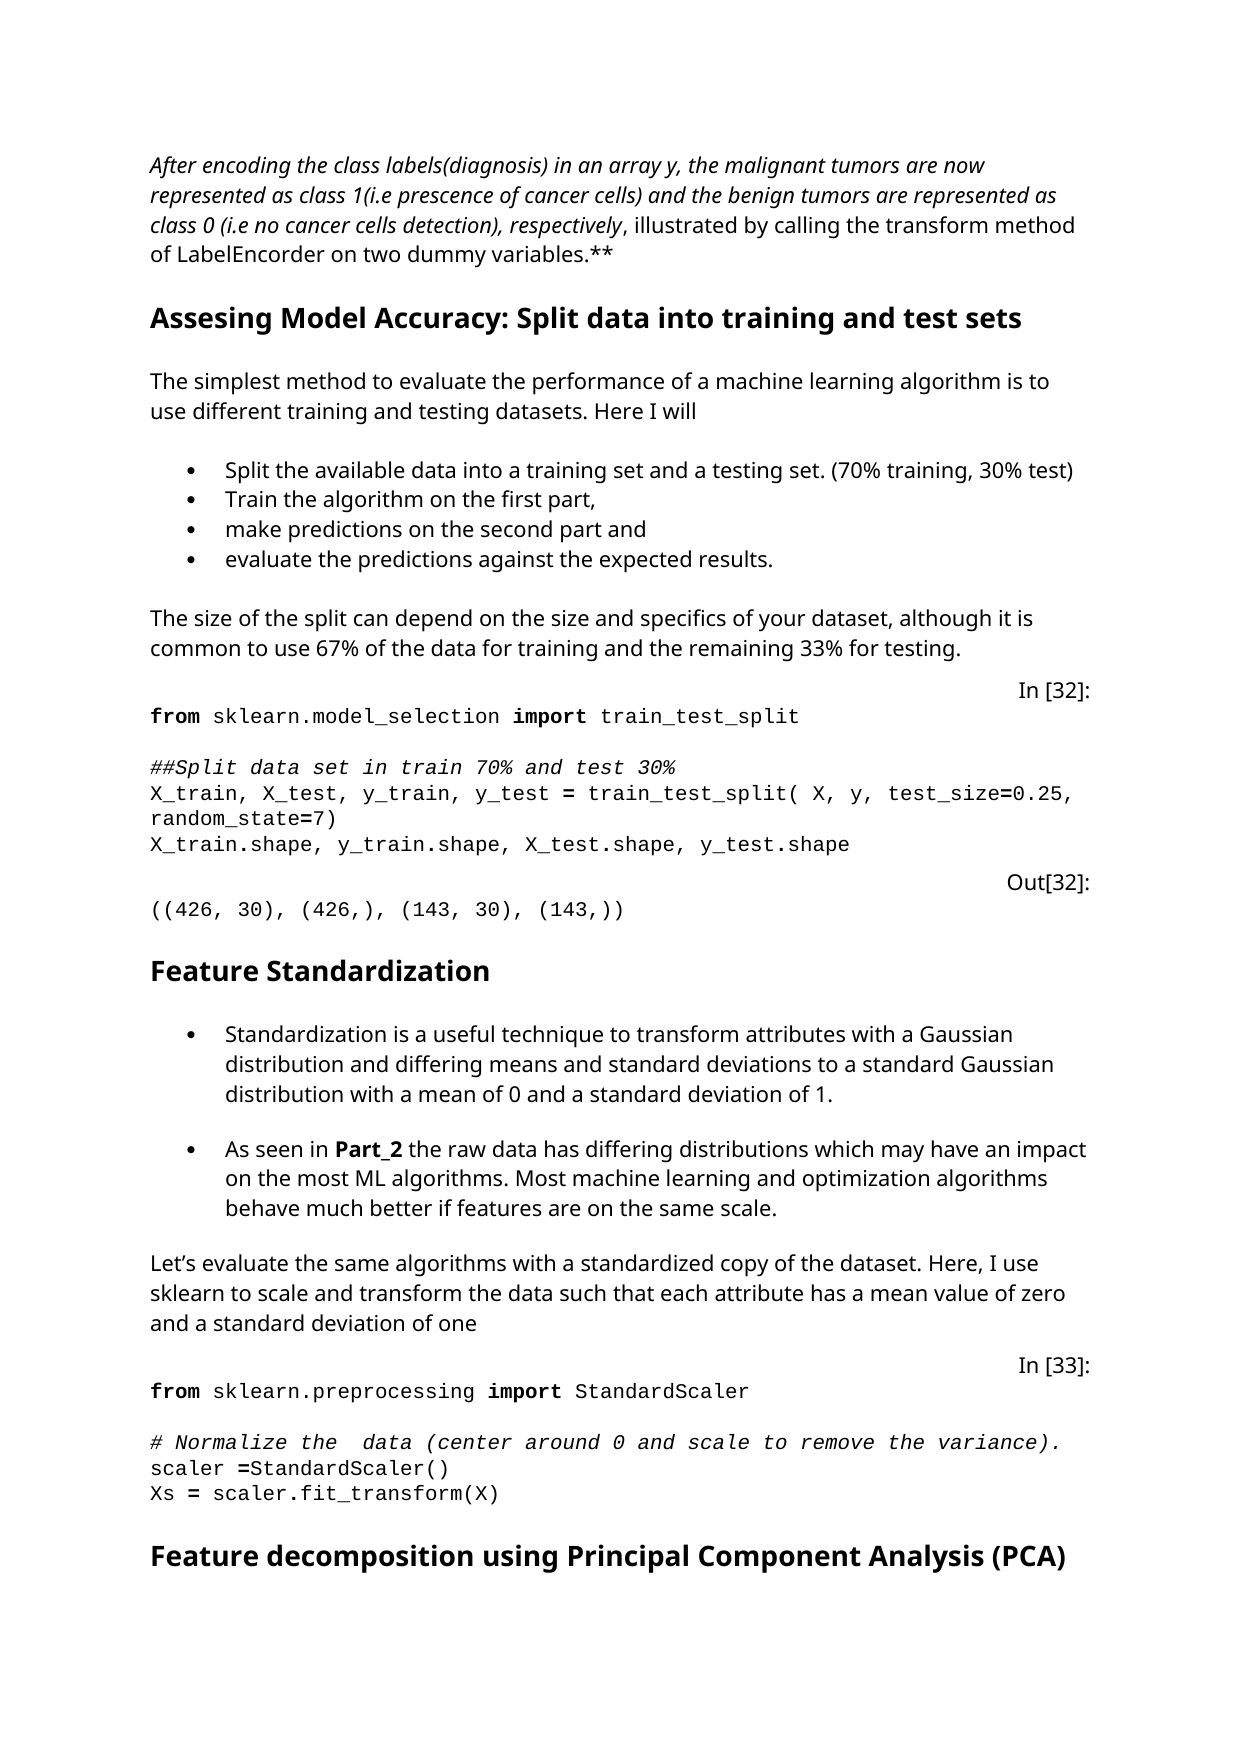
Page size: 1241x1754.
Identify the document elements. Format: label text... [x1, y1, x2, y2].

text After encoding the class labels(diagnosis) in an array y, the malignant tumors are now represented as class 1(i.e prescence of cancer cells) and the benign tumors are represented as class 0 (i.e no cancer cells detection), respectively, illustrated by calling the transform method of LabelEncorder on two dummy variables.** [150, 150, 1090, 269]
list As seen in Part_2 the raw data has differing distributions which may have an impact on the most ML algorithms. Most machine learning and optimization algorithms behave much better if features are on the same scale. [187, 1133, 1090, 1223]
text In [32]: [150, 675, 1090, 705]
text Xs = scaler.fit_transform(X) [150, 1481, 1090, 1507]
list make predictions on the second part and [187, 514, 1090, 544]
text Assesing Model Accuracy: Split data into training and test sets [150, 298, 1090, 337]
text # Normalize the data (center around 0 and scale to remove the variance). [150, 1430, 1090, 1456]
text Feature decomposition using Principal Component Analysis (PCA) [150, 1536, 1090, 1574]
text X_train.shape, y_train.shape, X_test.shape, y_test.shape [150, 832, 1090, 857]
text from sklearn.preprocessing import StandardScaler [150, 1379, 1090, 1405]
text The simplest method to evaluate the performance of a machine learning algorithm is to use different training and testing datasets. Here I will [150, 366, 1090, 425]
text ##Split data set in train 70% and test 30% [150, 756, 1090, 781]
list Split the available data into a training set and a testing set. (70% training, 30% test) [187, 454, 1090, 484]
text Out[32]: [150, 867, 1090, 897]
list evaluate the predictions against the expected results. [187, 544, 1090, 574]
text scaler =StandardScaler() [150, 1456, 1090, 1481]
list Train the algorithm on the first part, [187, 484, 1090, 514]
text Let’s evaluate the same algorithms with a standardized copy of the dataset. Here, I use sklearn to scale and transform the data such that each attribute has a mean value of zero and a standard deviation of one [150, 1248, 1090, 1337]
text from sklearn.model_selection import train_test_split [150, 705, 1090, 730]
text In [33]: [150, 1350, 1090, 1379]
text Feature Standardization [150, 952, 1090, 990]
text The size of the split can depend on the size and specifics of your dataset, although it is common to use 67% of the data for training and the remaining 33% for testing. [150, 603, 1090, 662]
text X_train, X_test, y_train, y_test = train_test_split( X, y, test_size=0.25, random_state=7) [150, 781, 1090, 832]
text ((426, 30), (426,), (143, 30), (143,)) [150, 897, 1090, 922]
list Standardization is a useful technique to transform attributes with a Gaussian distribution and differing means and standard deviations to a standard Gaussian distribution with a mean of 0 and a standard deviation of 1. [187, 1019, 1090, 1108]
